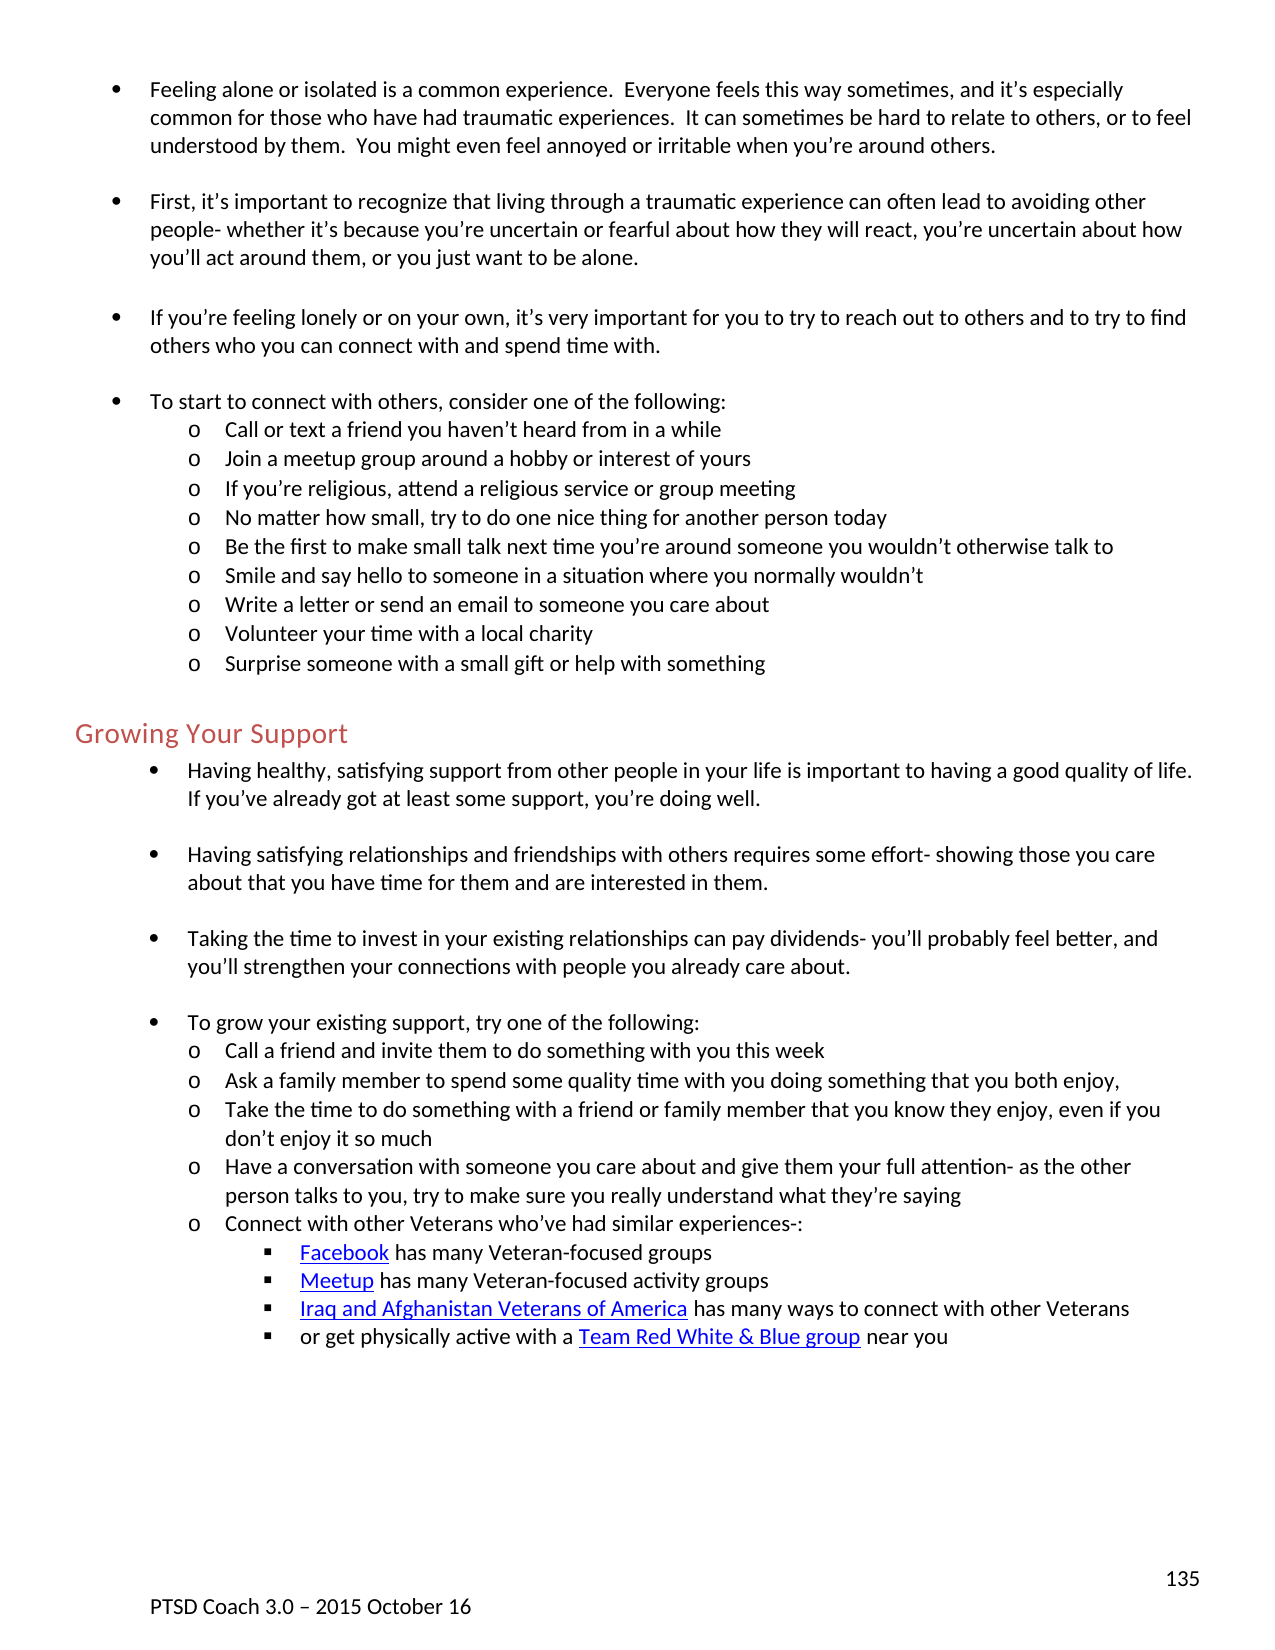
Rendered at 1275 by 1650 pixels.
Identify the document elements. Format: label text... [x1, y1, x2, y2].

list Volunteer your time with a local charity [187, 619, 1200, 649]
list Smile and say hello to someone in a situation where you normally wouldn’t [187, 561, 1200, 590]
list Be the first to make small talk next time you’re around someone you wouldn’t otherwise talk to [187, 532, 1200, 561]
list To grow your existing support, try one of the following: [150, 1008, 1200, 1037]
list No matter how small, try to do one nice thing for another person today [187, 503, 1200, 532]
list Having satisfying relationships and friendships with others requires some effort- showing those you care about that you have time for them and are interested in them. [150, 840, 1200, 896]
list Have a conversation with someone you care about and give them your full attention- as the other person talks to you, try to make sure you really understand what they’re saying [187, 1152, 1200, 1209]
list Call a friend and invite them to do something with you this week [187, 1037, 1200, 1066]
list Call or text a friend you haven’t heard from in a while [187, 415, 1200, 444]
list Write a letter or send an email to someone you care about [187, 590, 1200, 619]
list Connect with other Veterans who’ve had similar experiences-: [187, 1209, 1200, 1238]
list Feeling alone or isolated is a common experience. Everyone feels this way sometimes, and it’s especially common for those who have had traumatic experiences. It can sometimes be hard to relate to others, or to feel understood by them. You might even feel annoyed or irritable when you’re around others. [112, 75, 1200, 159]
list If you’re feeling lonely or on your own, it’s very important for you to try to reach out to others and to try to find others who you can connect with and spend time with. [112, 303, 1200, 359]
list Taking the time to invest in your existing relationships can pay dividends- you’ll probably feel better, and you’ll strengthen your connections with people you already care about. [150, 924, 1200, 981]
list Join a meetup group around a hobby or interest of yours [187, 444, 1200, 474]
list Having healthy, satisfying support from other people in your life is important to having a good quality of life. If you’ve already got at least some support, you’re doing well. [150, 756, 1200, 812]
list Facebook has many Veteran-focused groups [262, 1238, 1200, 1266]
list Take the time to do something with a friend or family member that you know they enjoy, even if you don’t enjoy it so much [187, 1095, 1200, 1152]
list If you’re religious, attend a religious service or group meeting [187, 474, 1200, 503]
list or get physically active with a Team Red White & Blue group near you [262, 1322, 1200, 1351]
list To start to connect with others, consider one of the following: [112, 387, 1200, 415]
subtitle Growing Your Support [75, 715, 1200, 751]
list First, it’s important to recognize that living through a traumatic experience can often lead to avoiding other people- whether it’s because you’re uncertain or fearful about how they will react, you’re uncertain about how you’ll act around them, or you just want to be alone. [112, 187, 1200, 271]
list Surprise someone with a small gift or help with something [187, 649, 1200, 678]
list Ask a family member to spend some quality time with you doing something that you both enjoy, [187, 1066, 1200, 1095]
list Meetup has many Veteran-focused activity groups [262, 1266, 1200, 1294]
list Iraq and Afghanistan Veterans of America has many ways to connect with other Veterans [262, 1294, 1200, 1322]
